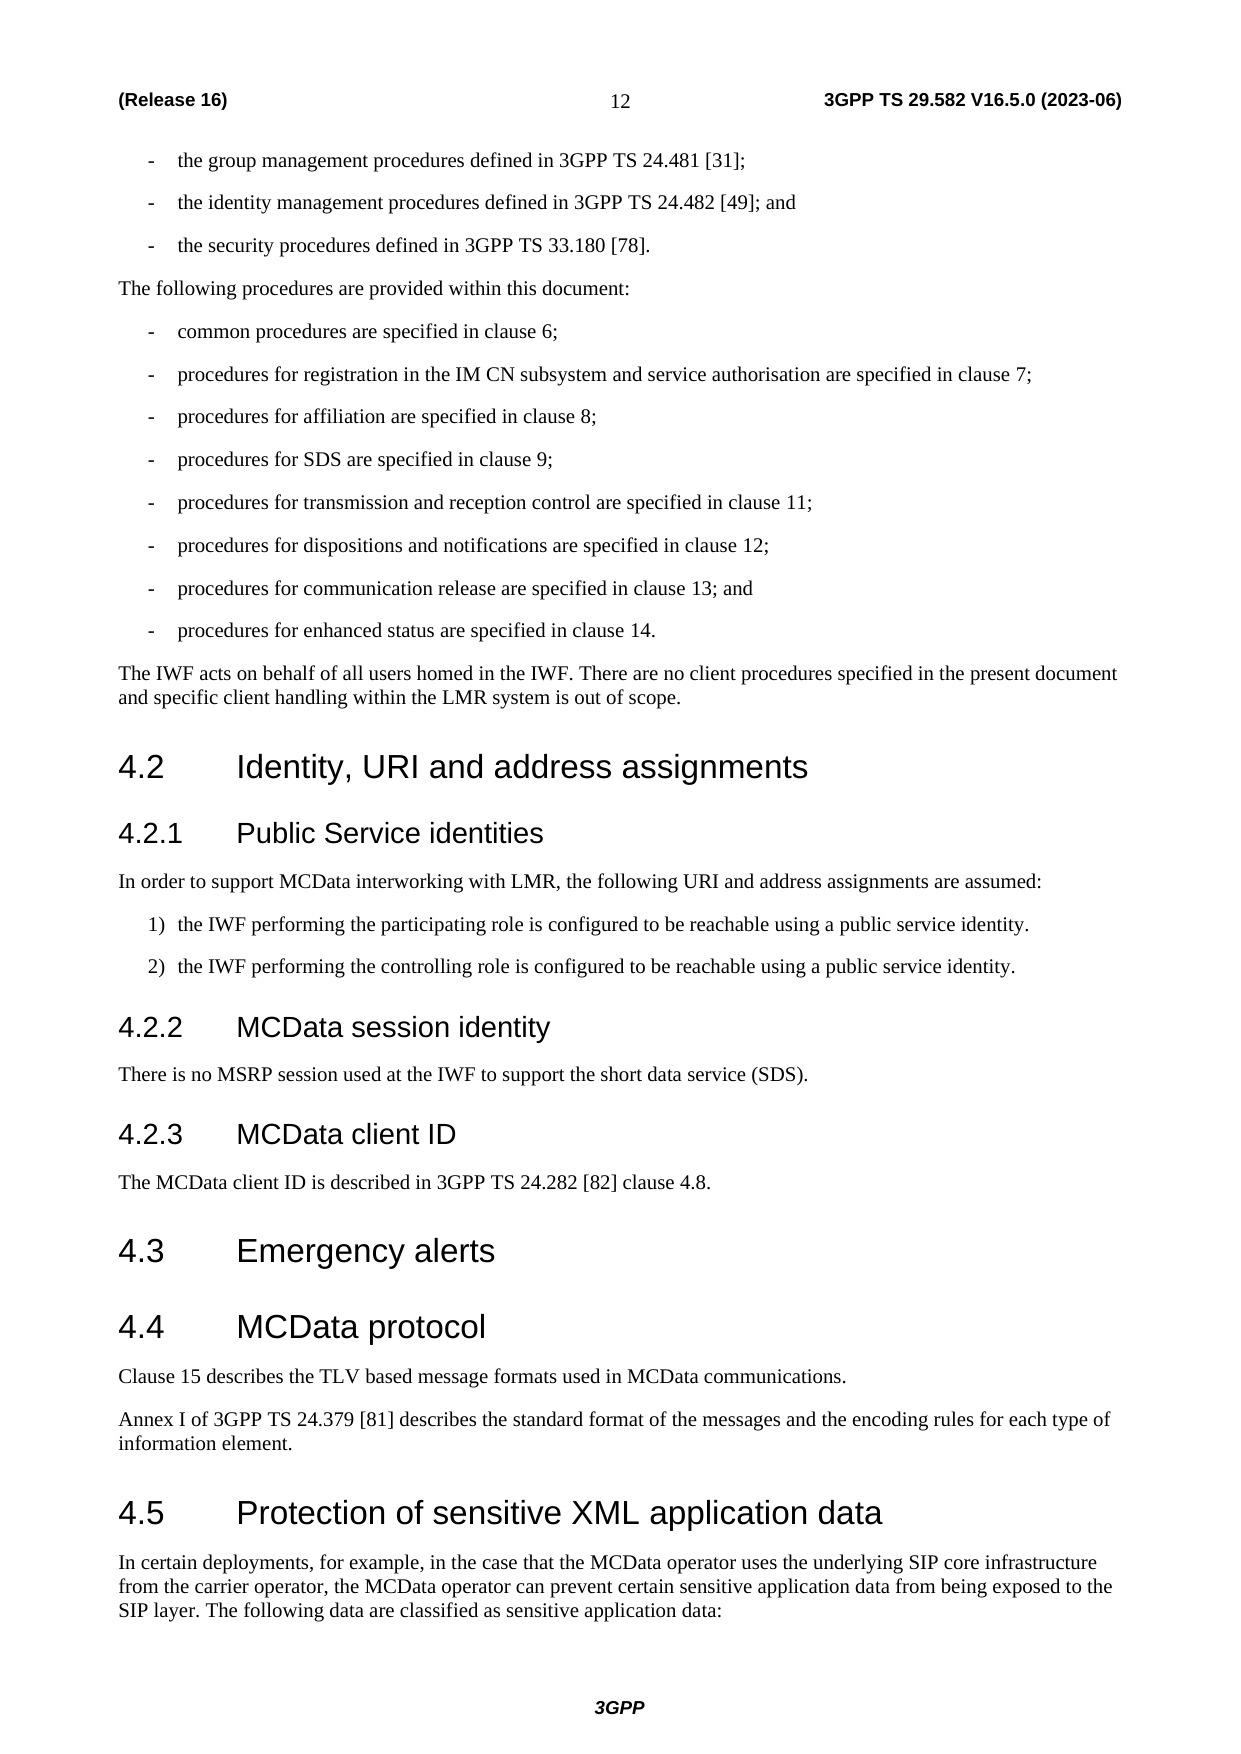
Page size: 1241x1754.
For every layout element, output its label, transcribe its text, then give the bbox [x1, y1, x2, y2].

text - the group management procedures defined in 3GPP TS 24.481 [31]; [148, 147, 1122, 172]
text 1) the IWF performing the participating role is configured to be reachable using a public service identity. [148, 912, 1122, 936]
subtitle 4.5 Protection of sensitive XML application data [118, 1493, 1122, 1531]
text - procedures for SDS are specified in clause 9; [148, 447, 1122, 471]
text There is no MSRP session used at the IWF to support the short data service (SDS). [118, 1062, 1122, 1086]
text The IWF acts on behalf of all users homed in the IWF. There are no client procedures specified in the present document and specific client handling within the LMR system is out of scope. [118, 661, 1122, 709]
subtitle 4.3 Emergency alerts [118, 1231, 1122, 1270]
text Annex I of 3GPP TS 24.379 [81] describes the standard format of the messages and the encoding rules for each type of information element. [118, 1407, 1122, 1455]
subtitle 4.2.3 MCData client ID [118, 1117, 1122, 1151]
text - procedures for registration in the IM CN subsystem and service authorisation are specified in clause 7; [148, 362, 1122, 386]
text In order to support MCData interworking with LMR, the following URI and address assignments are assumed: [118, 869, 1122, 893]
text Clause 15 describes the TLV based message formats used in MCData communications. [118, 1364, 1122, 1388]
subtitle 4.2 Identity, URI and address assignments [118, 747, 1122, 785]
text - procedures for dispositions and notifications are specified in clause 12; [148, 533, 1122, 557]
text The following procedures are provided within this document: [118, 276, 1122, 300]
subtitle 4.4 MCData protocol [118, 1307, 1122, 1346]
text - procedures for transmission and reception control are specified in clause 11; [148, 490, 1122, 514]
subtitle 4.2.2 MCData session identity [118, 1010, 1122, 1043]
text - procedures for enhanced status are specified in clause 14. [148, 618, 1122, 642]
text In certain deployments, for example, in the case that the MCData operator uses the underlying SIP core infrastructure from the carrier operator, the MCData operator can prevent certain sensitive application data from being exposed to the SIP layer. The following data are classified as sensitive application data: [118, 1550, 1122, 1622]
text - procedures for affiliation are specified in clause 8; [148, 404, 1122, 428]
subtitle 4.2.1 Public Service identities [118, 817, 1122, 850]
text - common procedures are specified in clause 6; [148, 319, 1122, 343]
text - the identity management procedures defined in 3GPP TS 24.482 [49]; and [148, 190, 1122, 214]
text - the security procedures defined in 3GPP TS 33.180 [78]. [148, 233, 1122, 257]
text The MCData client ID is described in 3GPP TS 24.282 [82] clause 4.8. [118, 1170, 1122, 1194]
text - procedures for communication release are specified in clause 13; and [148, 576, 1122, 600]
text 2) the IWF performing the controlling role is configured to be reachable using a public service identity. [148, 954, 1122, 978]
